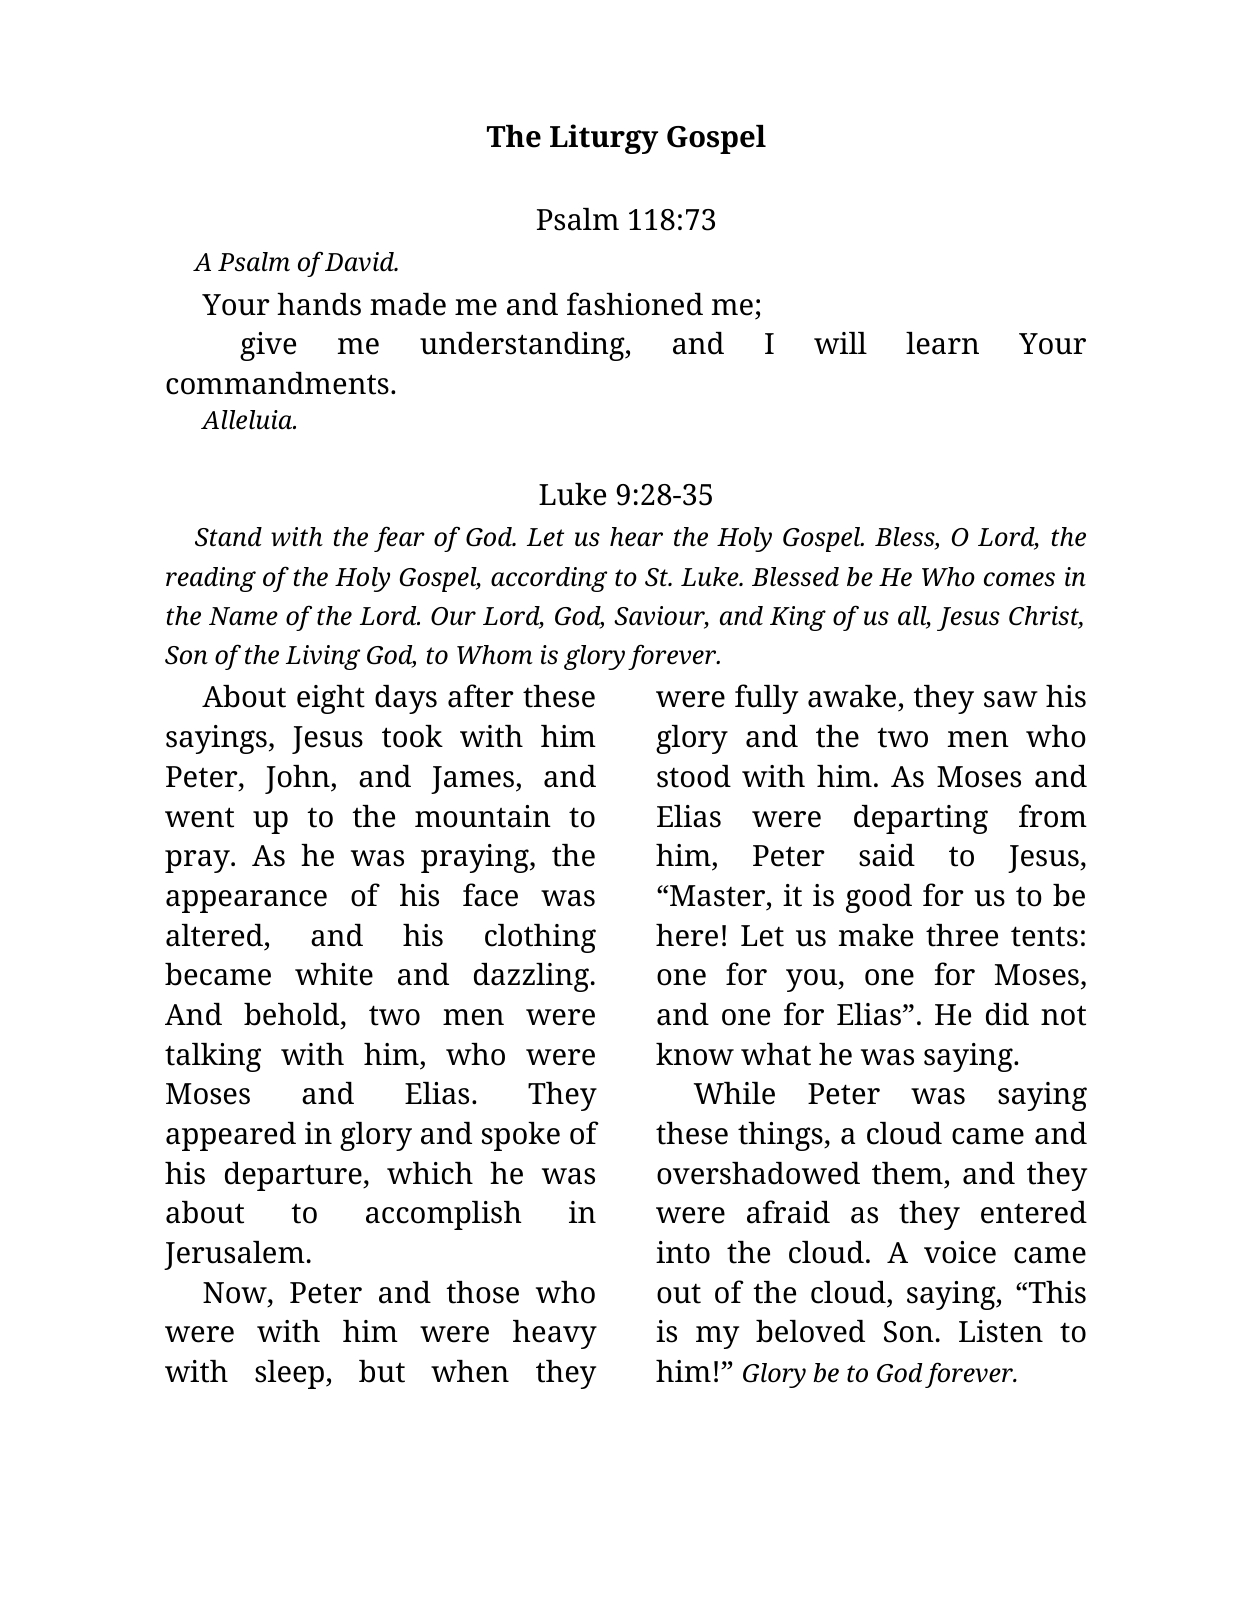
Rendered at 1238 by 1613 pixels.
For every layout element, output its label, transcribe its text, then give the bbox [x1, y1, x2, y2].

text Stand with the fear of God. Let us hear the Holy Gospel. Bless, O Lord, the reading of the Holy Gospel, according to St. Luke. Blessed be He Who comes in the Name of the Lord. Our Lord, God, Saviour, and King of us all, Jesus Christ, Son of the Living God, to Whom is glory forever. [165, 520, 1087, 672]
text Your hands made me and fashioned me; [165, 284, 1087, 323]
subtitle Luke 9:28-35 [165, 474, 1087, 514]
text give me understanding, and I will learn Your commandments. [165, 323, 1087, 403]
text A Psalm of David. [165, 245, 1087, 279]
subtitle Psalm 118:73 [165, 199, 1087, 239]
text About eight days after these sayings, Jesus took with him Peter, John, and James, and went up to the mountain to pray. As he was praying, the appearance of his face was altered, and his clothing became white and dazzling. And behold, two men were talking with him, who were Moses and Elias. They appeared in glory and spoke of his departure, which he was about to accomplish in Jerusalem. [165, 677, 597, 1272]
text While Peter was saying these things, a cloud came and overshadowed them, and they were afraid as they entered into the cloud. A voice came out of the cloud, saying, “This is my beloved Son. Listen to him!” Glory be to God forever. [656, 1074, 1087, 1391]
subtitle The Liturgy Gospel [165, 116, 1087, 156]
text Alleluia. [165, 403, 1087, 437]
text Now, Peter and those who were with him were heavy with sleep, but when they were fully awake, they saw his glory and the two men who stood with him. As Moses and Elias were departing from him, Peter said to Jesus, “Master, it is good for us to be here! Let us make three tents: one for you, one for Moses, and one for Elias”. He did not know what he was saying. [165, 1272, 597, 1391]
text Now, Peter and those who were with him were heavy with sleep, but when they were fully awake, they saw his glory and the two men who stood with him. As Moses and Elias were departing from him, Peter said to Jesus, “Master, it is good for us to be here! Let us make three tents: one for you, one for Moses, and one for Elias”. He did not know what he was saying. [656, 677, 1087, 1074]
